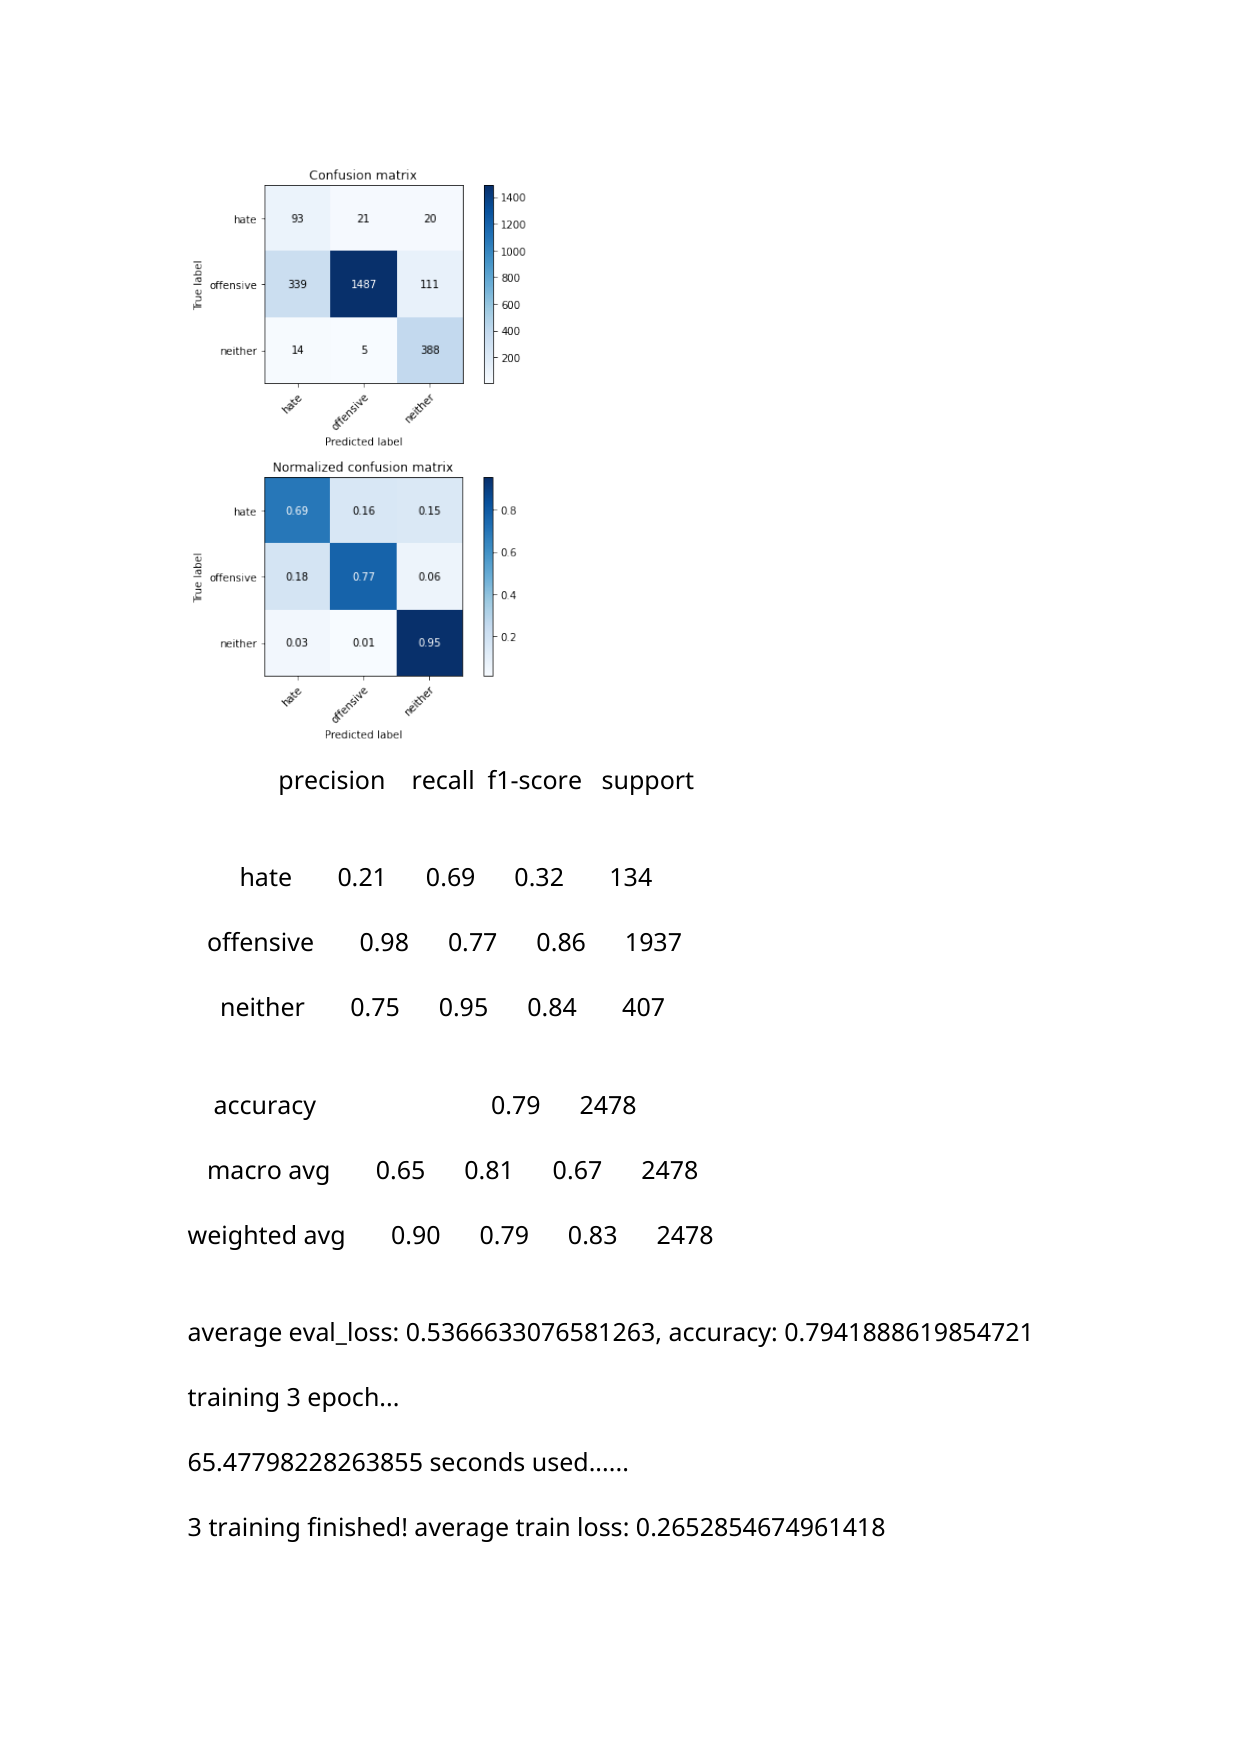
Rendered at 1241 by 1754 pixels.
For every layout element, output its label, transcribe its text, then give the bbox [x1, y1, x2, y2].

text 3 training finished! average train loss: 0.2652854674961418 [187, 1494, 1053, 1559]
text neither 0.75 0.95 0.84 407 [187, 974, 1053, 1039]
text macro avg 0.65 0.81 0.67 2478 [187, 1137, 1053, 1202]
text 65.47798228263855 seconds used...... [187, 1429, 1053, 1494]
picture [187, 455, 524, 747]
text accuracy 0.79 2478 [187, 1072, 1053, 1137]
picture [187, 162, 534, 454]
text hate 0.21 0.69 0.32 134 [187, 844, 1053, 909]
text precision recall f1-score support [187, 747, 1053, 812]
text training 3 epoch... [187, 1364, 1053, 1429]
text average eval_loss: 0.5366633076581263, accuracy: 0.7941888619854721 [187, 1299, 1053, 1364]
text weighted avg 0.90 0.79 0.83 2478 [187, 1202, 1053, 1267]
text offensive 0.98 0.77 0.86 1937 [187, 909, 1053, 974]
